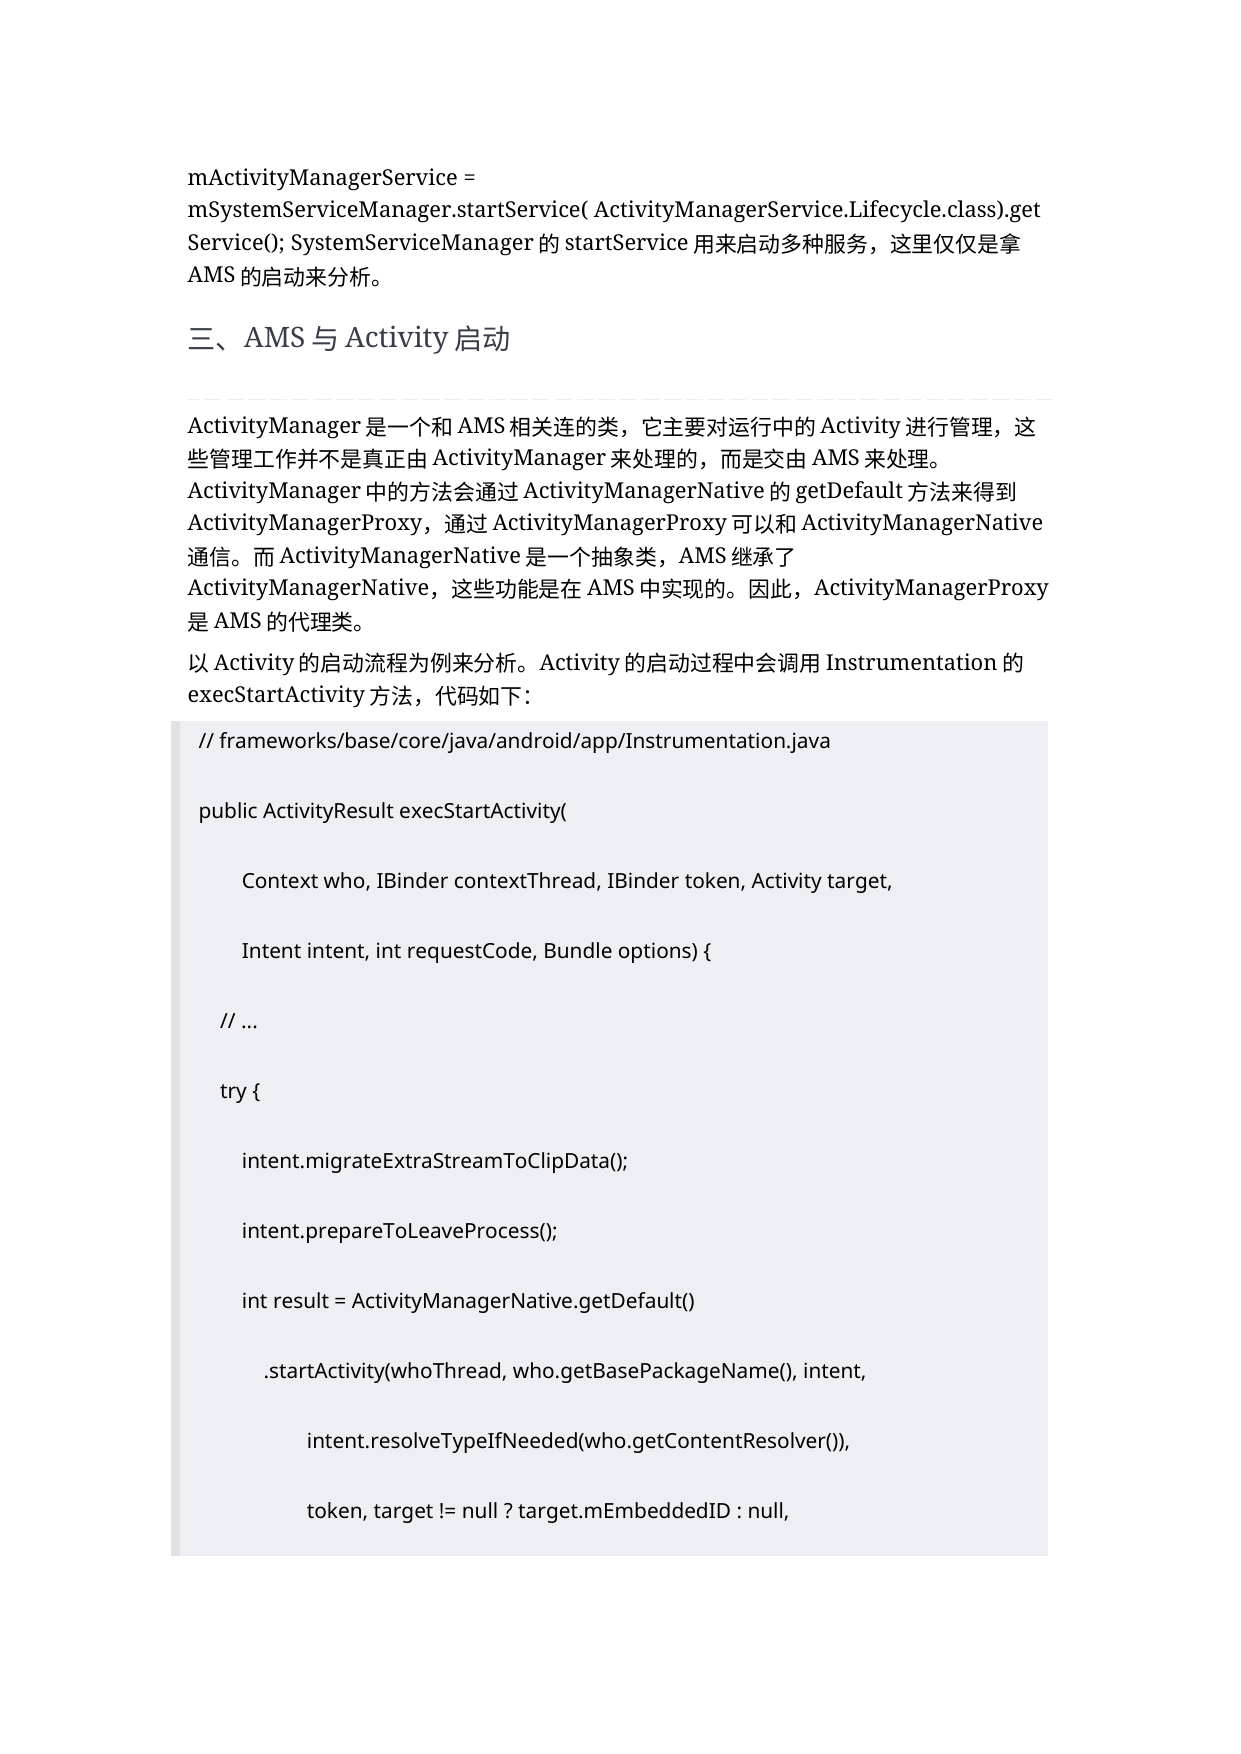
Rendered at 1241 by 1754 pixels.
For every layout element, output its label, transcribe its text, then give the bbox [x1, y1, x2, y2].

text int result = ActivityManagerNative.getDefault() [180, 1281, 1048, 1346]
text ActivityManager是一个和AMS相关连的类，它主要对运行中的Activity进行管理，这些管理工作并不是真正由ActivityManager来处理的，而是交由AMS来处理。ActivityManager中的方法会通过ActivityManagerNative的getDefault方法来得到ActivityManagerProxy，通过ActivityManagerProxy可以和ActivityManagerNative通信。而ActivityManagerNative是一个抽象类，AMS继承了ActivityManagerNative，这些功能是在AMS中实现的。因此，ActivityManagerProxy是AMS的代理类。 [187, 409, 1053, 637]
text intent.resolveTypeIfNeeded(who.getContentResolver()), [180, 1421, 1048, 1486]
text Context who, IBinder contextThread, IBinder token, Activity target, [180, 861, 1048, 926]
text public ActivityResult execStartActivity( [180, 791, 1048, 856]
text Intent intent, int requestCode, Bundle options) { [180, 931, 1048, 996]
text intent.migrateExtraStreamToClipData(); [180, 1141, 1048, 1206]
text // ... [180, 1001, 1048, 1066]
text try { [180, 1071, 1048, 1136]
text mActivityManagerService = mSystemServiceManager.startService( ActivityManagerService.Lifecycle.class).getService(); SystemServiceManager的startService用来启动多种服务，这里仅仅是拿AMS的启动来分析。 [187, 162, 1053, 292]
text token, target != null ? target.mEmbeddedID : null, [180, 1491, 1048, 1556]
text .startActivity(whoThread, who.getBasePackageName(), intent, [180, 1351, 1048, 1416]
text 三、AMS与Activity启动 [187, 317, 1053, 400]
text 以Activity的启动流程为例来分析。Activity的启动过程中会调用Instrumentation的execStartActivity方法，代码如下： [187, 646, 1053, 711]
text // frameworks/base/core/java/android/app/Instrumentation.java [180, 721, 1048, 786]
text intent.prepareToLeaveProcess(); [180, 1211, 1048, 1276]
